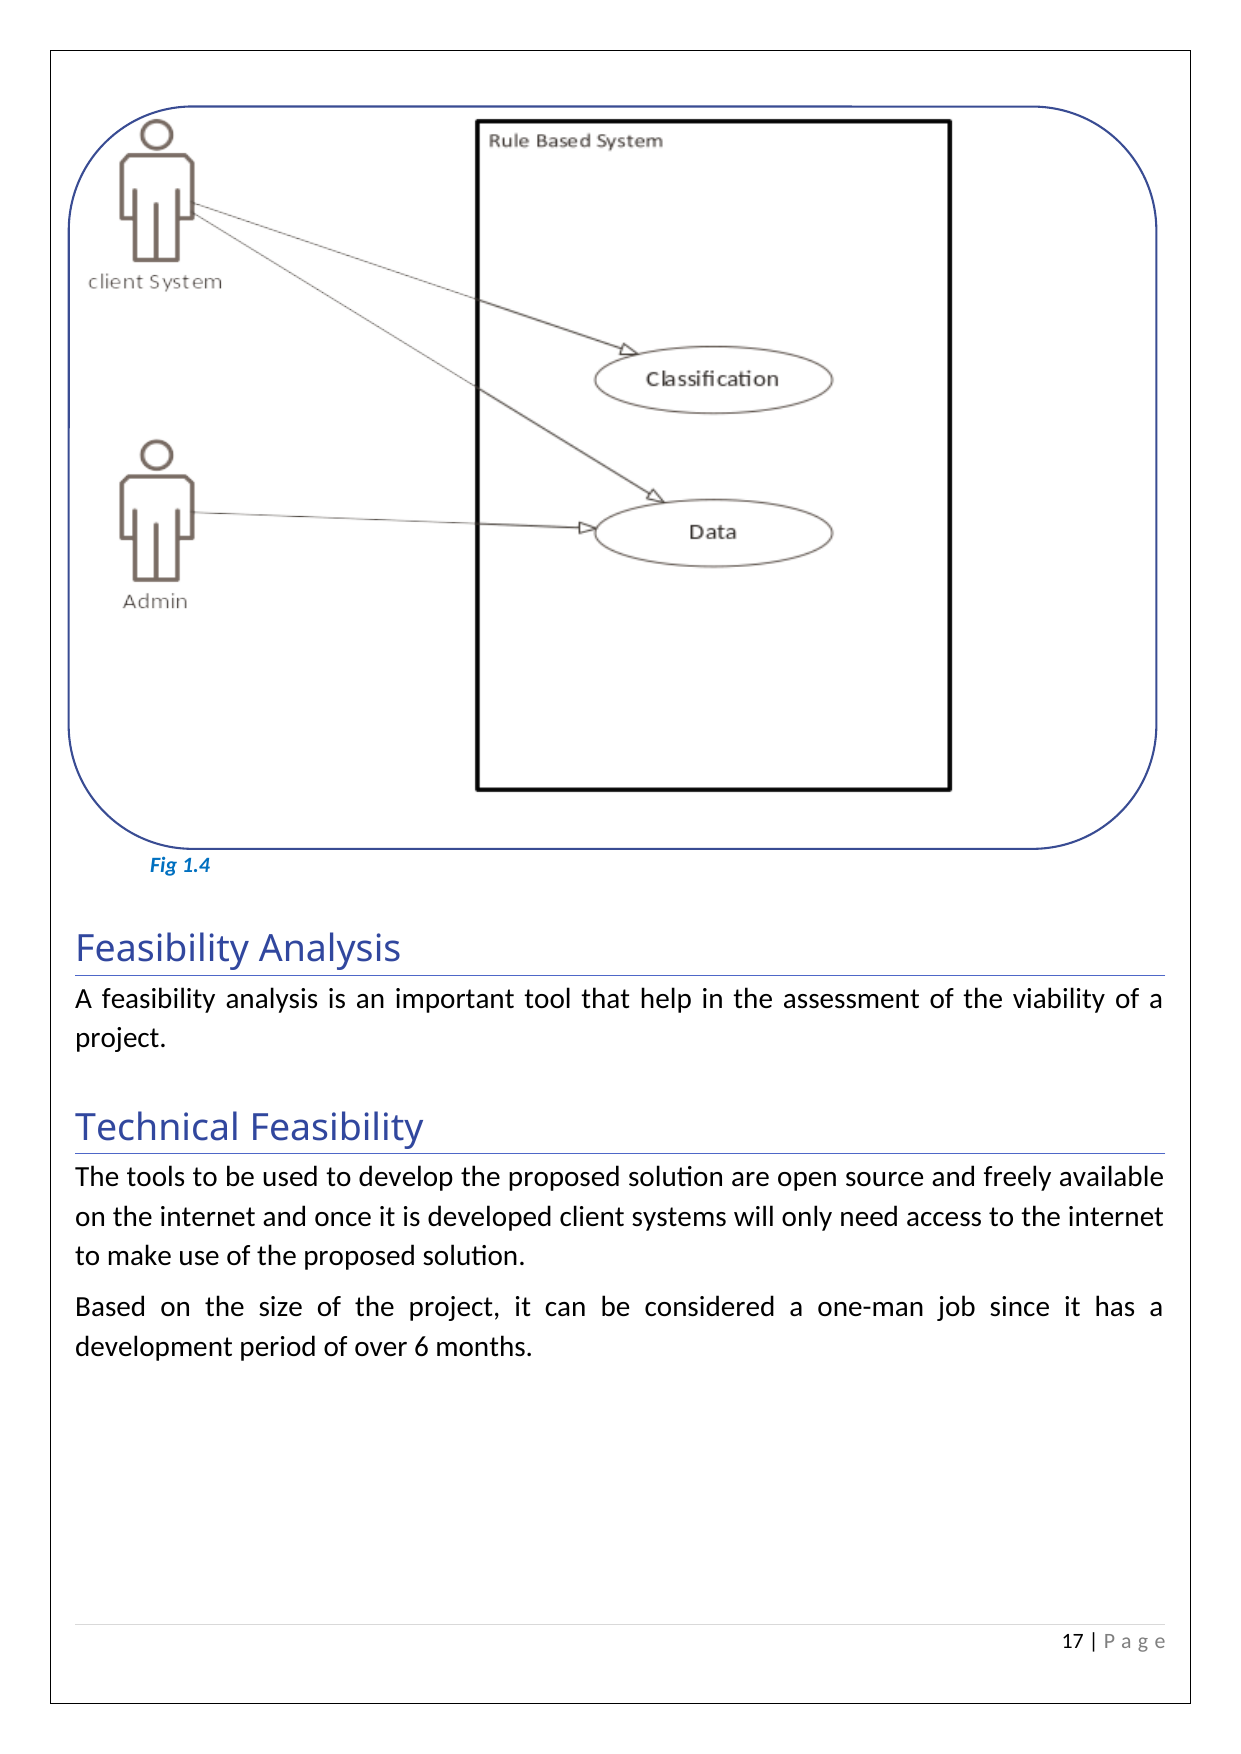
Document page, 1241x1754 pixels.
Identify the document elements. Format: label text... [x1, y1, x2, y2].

text The tools to be used to develop the proposed solution are open source and freely available on the internet and once it is developed client systems will only need access to the internet to make use of the proposed solution. [75, 1158, 1165, 1272]
text Fig 1.4 [75, 851, 1165, 877]
subtitle Feasibility Analysis [75, 922, 1165, 975]
text A feasibility analysis is an important tool that help in the assessment of the viability of a project. [75, 980, 1165, 1055]
text Based on the size of the project, it can be considered a one-man job since it has a development period of over 6 months. [75, 1288, 1165, 1363]
subtitle Technical Feasibility [75, 1100, 1165, 1153]
